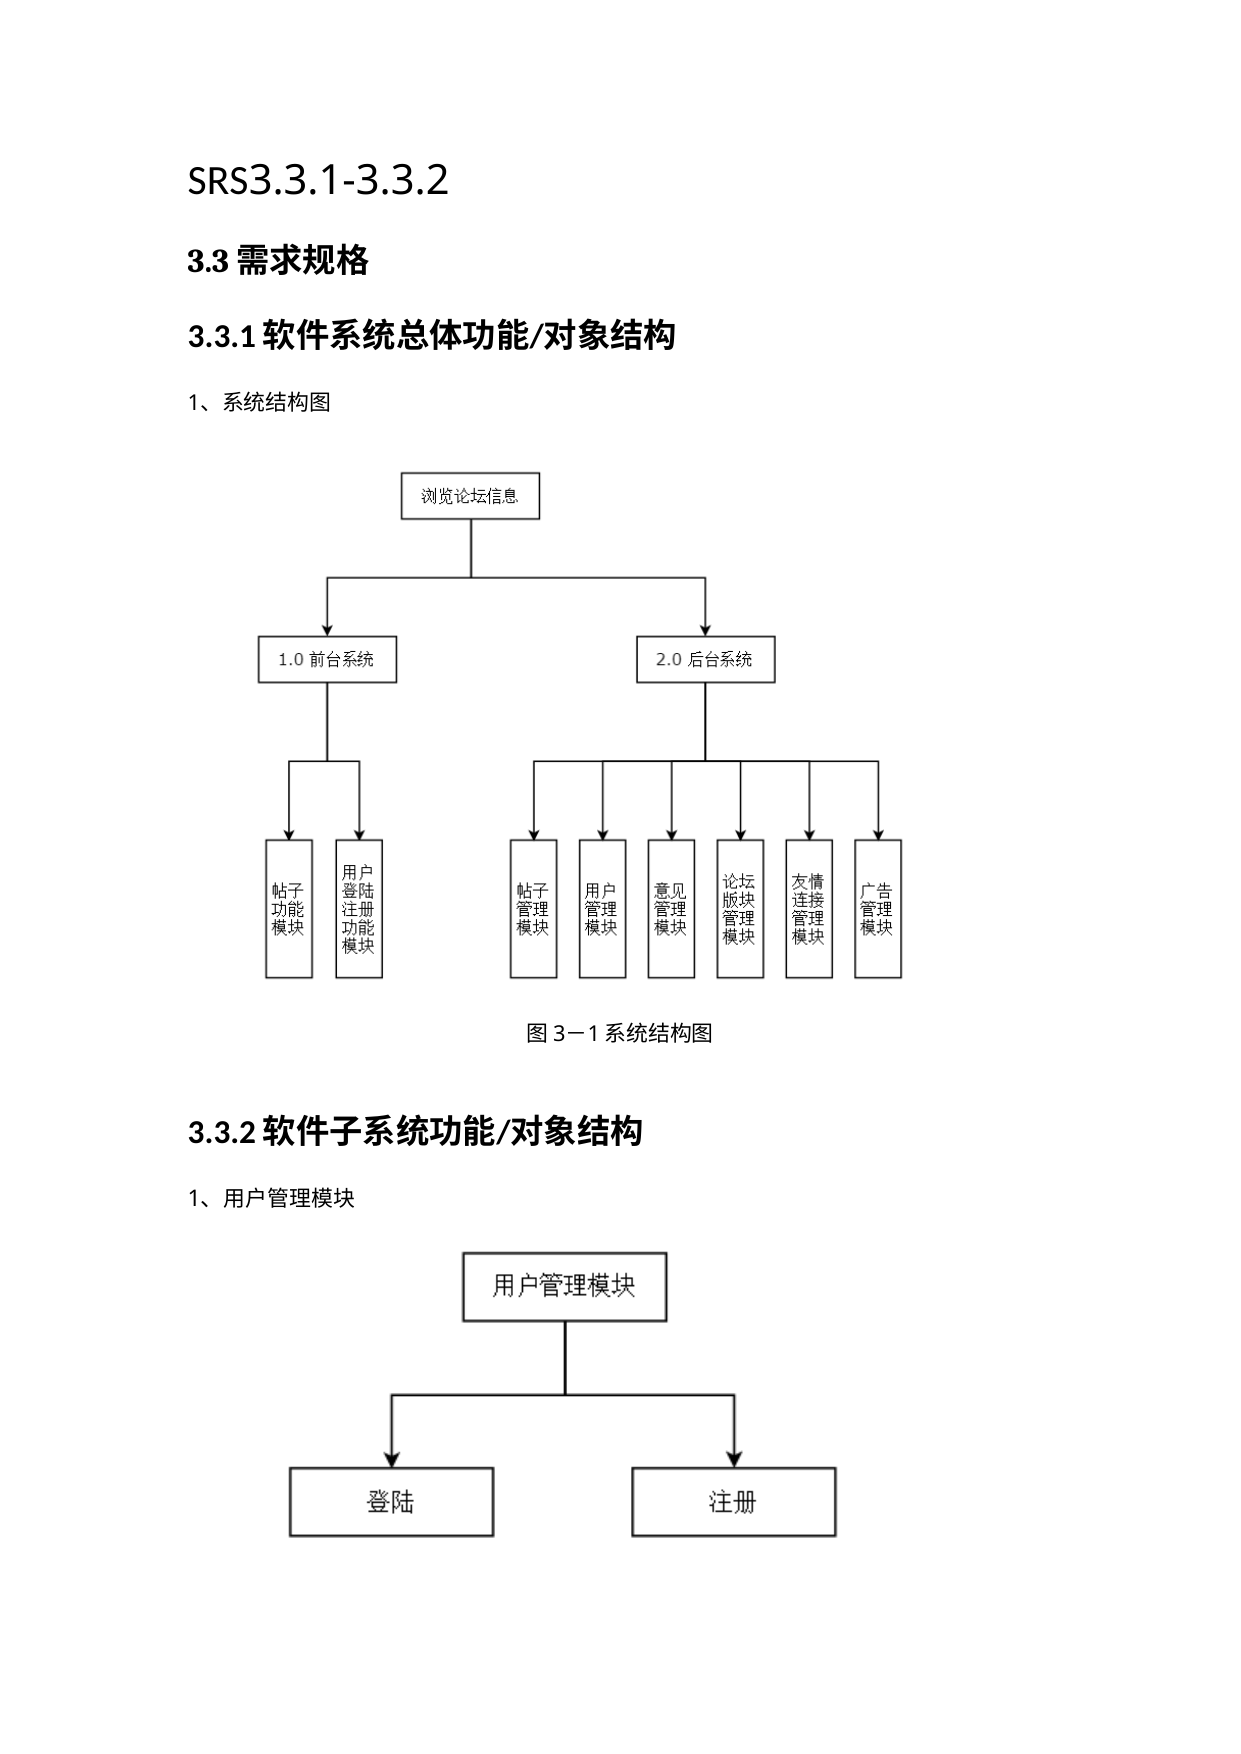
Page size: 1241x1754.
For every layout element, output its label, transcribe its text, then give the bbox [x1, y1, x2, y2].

text SRS3.3.1-3.3.2 [187, 150, 1053, 207]
text 3.3需求规格 [187, 234, 1053, 282]
text 图3－1系统结构图 [187, 1016, 1053, 1048]
text 3.3.2软件子系统功能/对象结构 [187, 1105, 1053, 1153]
text 1、系统结构图 [187, 384, 1053, 416]
text 1、用户管理模块 [187, 1180, 1053, 1213]
text 3.3.1软件系统总体功能/对象结构 [187, 309, 1053, 357]
picture [187, 1213, 938, 1586]
picture [187, 444, 938, 1017]
